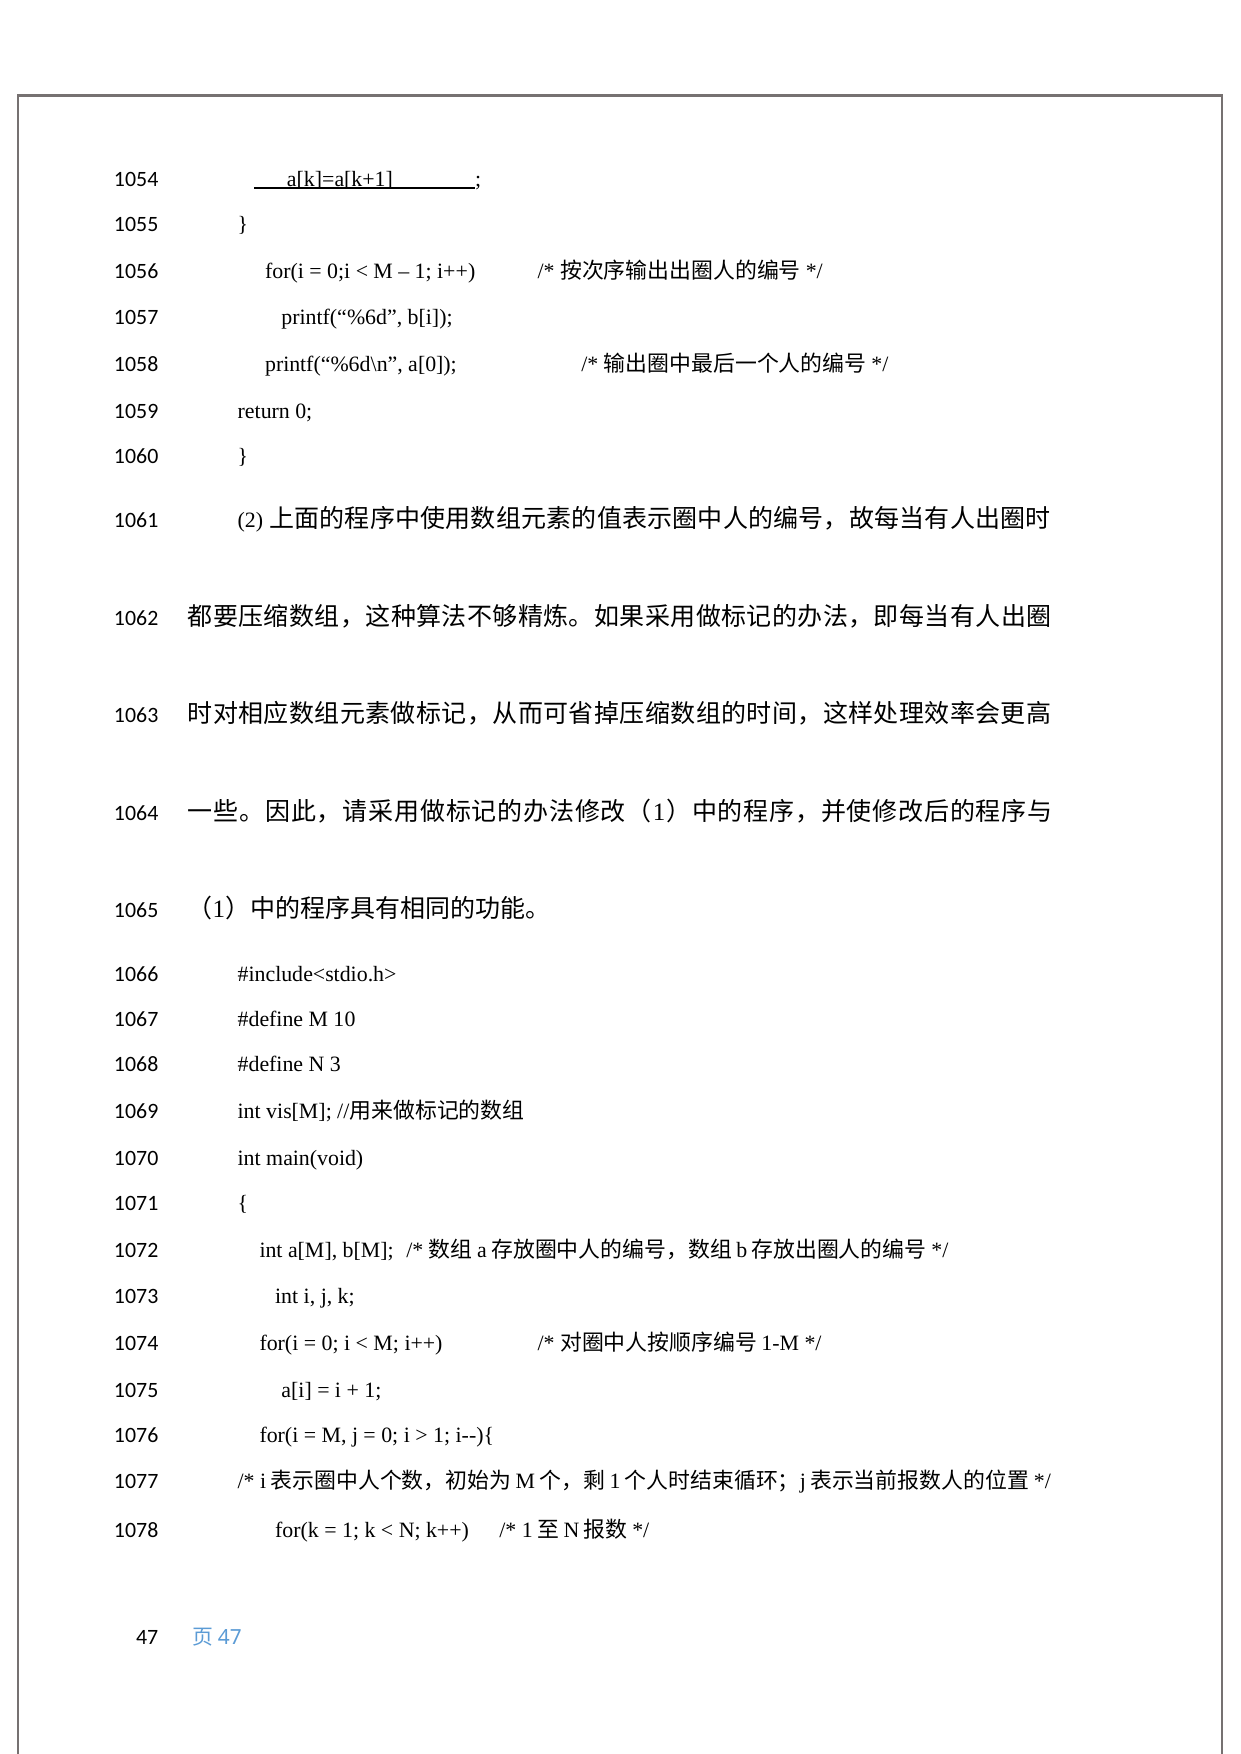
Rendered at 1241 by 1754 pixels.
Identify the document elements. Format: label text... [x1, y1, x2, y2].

text /* i表示圈中人个数，初始为M个，剩1个人时结束循环；j表示当前报数人的位置 */ [187, 1463, 1053, 1496]
text int a[M], b[M]; /* 数组a存放圈中人的编号，数组b存放出圈人的编号 */ [187, 1231, 1053, 1264]
text } [187, 439, 1053, 472]
text int vis[M]; //用来做标记的数组 [187, 1093, 1053, 1125]
text a[i] = i + 1; [187, 1373, 1053, 1405]
text for(i = M, j = 0; i > 1; i--){ [187, 1418, 1053, 1451]
text printf(“%6d\n”, a[0]); /* 输出圈中最后一个人的编号 */ [187, 346, 1053, 378]
text a[k]=a[k+1] ; [187, 162, 1053, 194]
text for(i = 0;i < M – 1; i++) /* 按次序输出出圈人的编号 */ [187, 252, 1053, 285]
text } [187, 207, 1053, 239]
text (2) 上面的程序中使用数组元素的值表示圈中人的编号，故每当有人出圈时都要压缩数组，这种算法不够精炼。如果采用做标记的办法，即每当有人出圈时对相应数组元素做标记，从而可省掉压缩数组的时间，这样处理效率会更高一些。因此，请采用做标记的办法修改（1）中的程序，并使修改后的程序与（1）中的程序具有相同的功能。 [187, 484, 1053, 939]
text #define M 10 [187, 1002, 1053, 1035]
text printf(“%6d”, b[i]); [187, 301, 1053, 333]
text int main(void) [187, 1141, 1053, 1173]
text for(i = 0; i < M; i++) /* 对圈中人按顺序编号1-M */ [187, 1324, 1053, 1357]
text int i, j, k; [187, 1279, 1053, 1312]
text #include<stdio.h> [187, 957, 1053, 990]
text { [187, 1186, 1053, 1218]
text return 0; [187, 394, 1053, 426]
text #define N 3 [187, 1047, 1053, 1080]
text for(k = 1; k < N; k++) /* 1至N报数 */ [187, 1511, 1053, 1544]
